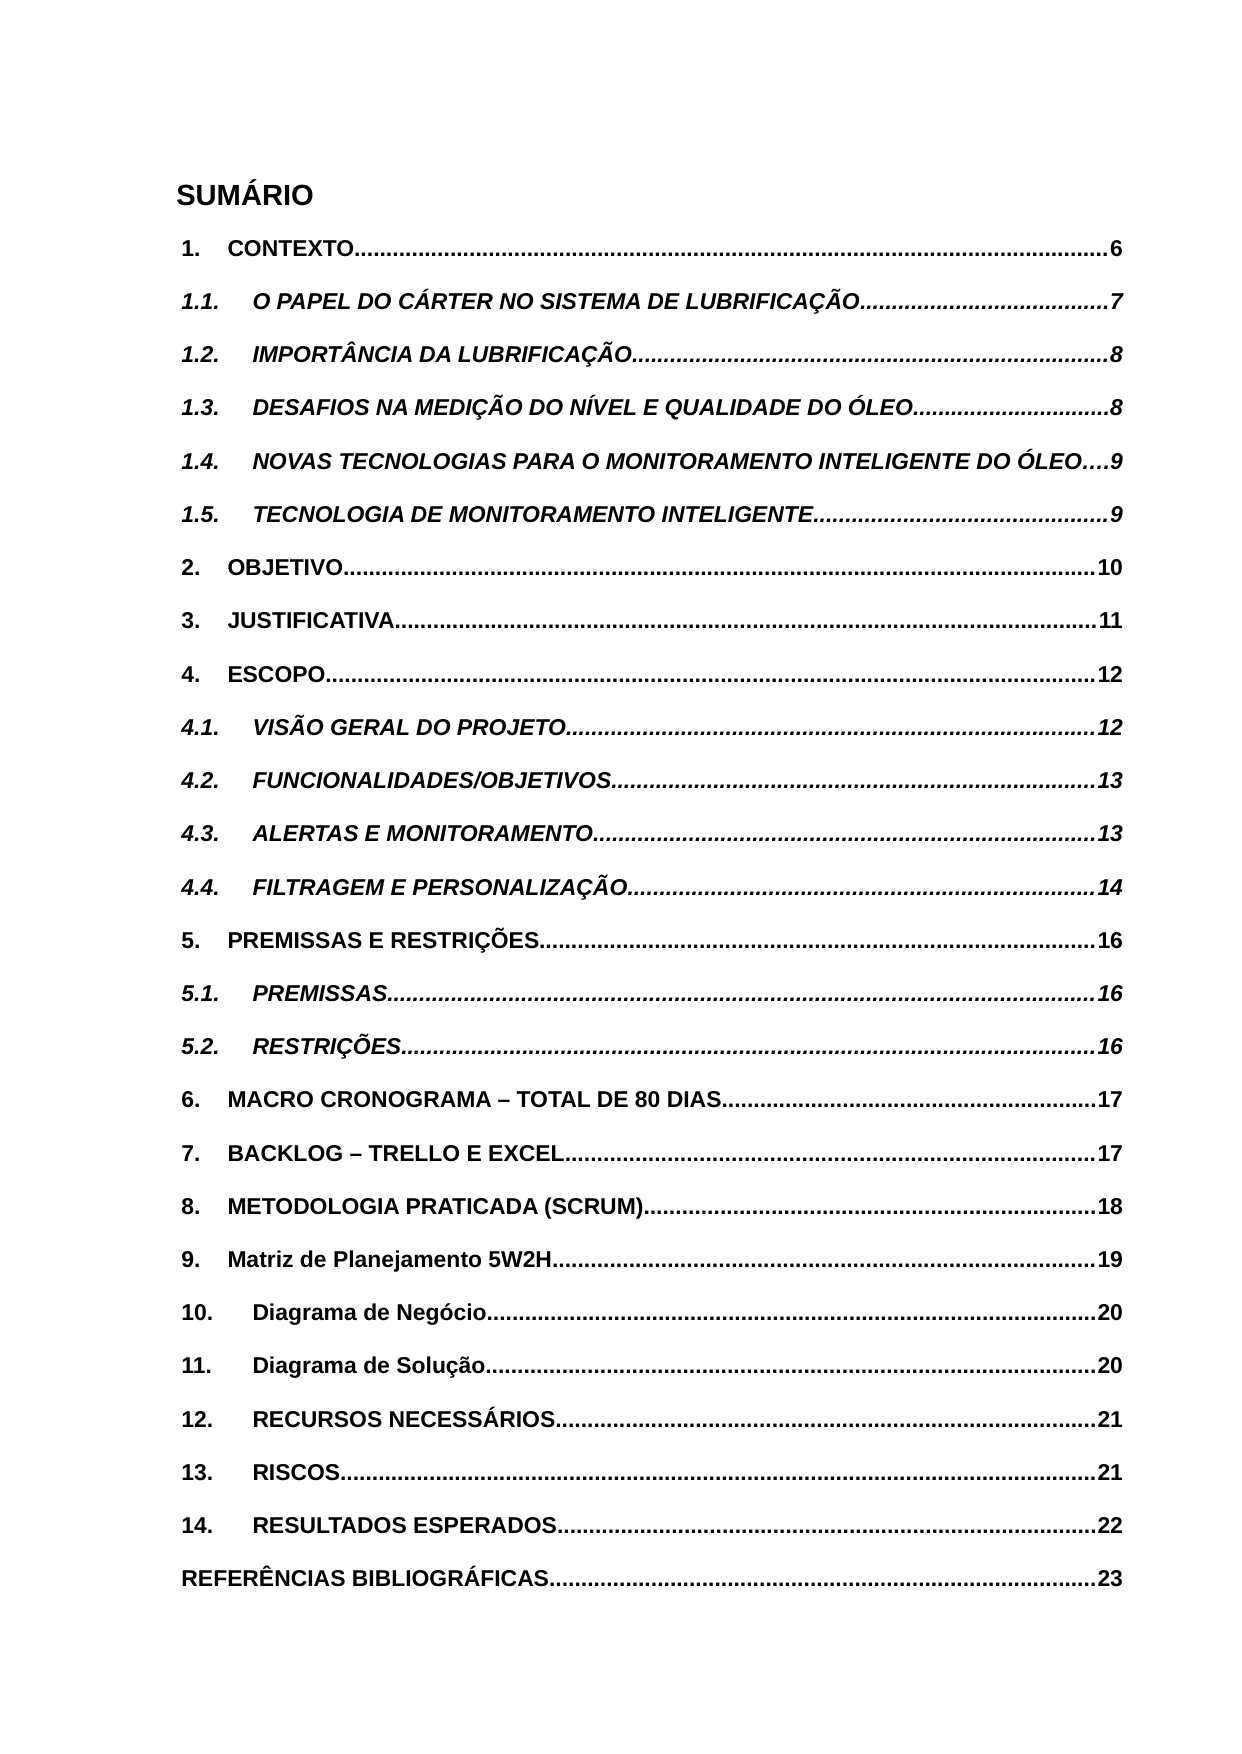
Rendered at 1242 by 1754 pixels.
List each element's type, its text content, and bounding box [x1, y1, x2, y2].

text SUMÁRIO [176, 178, 1124, 212]
